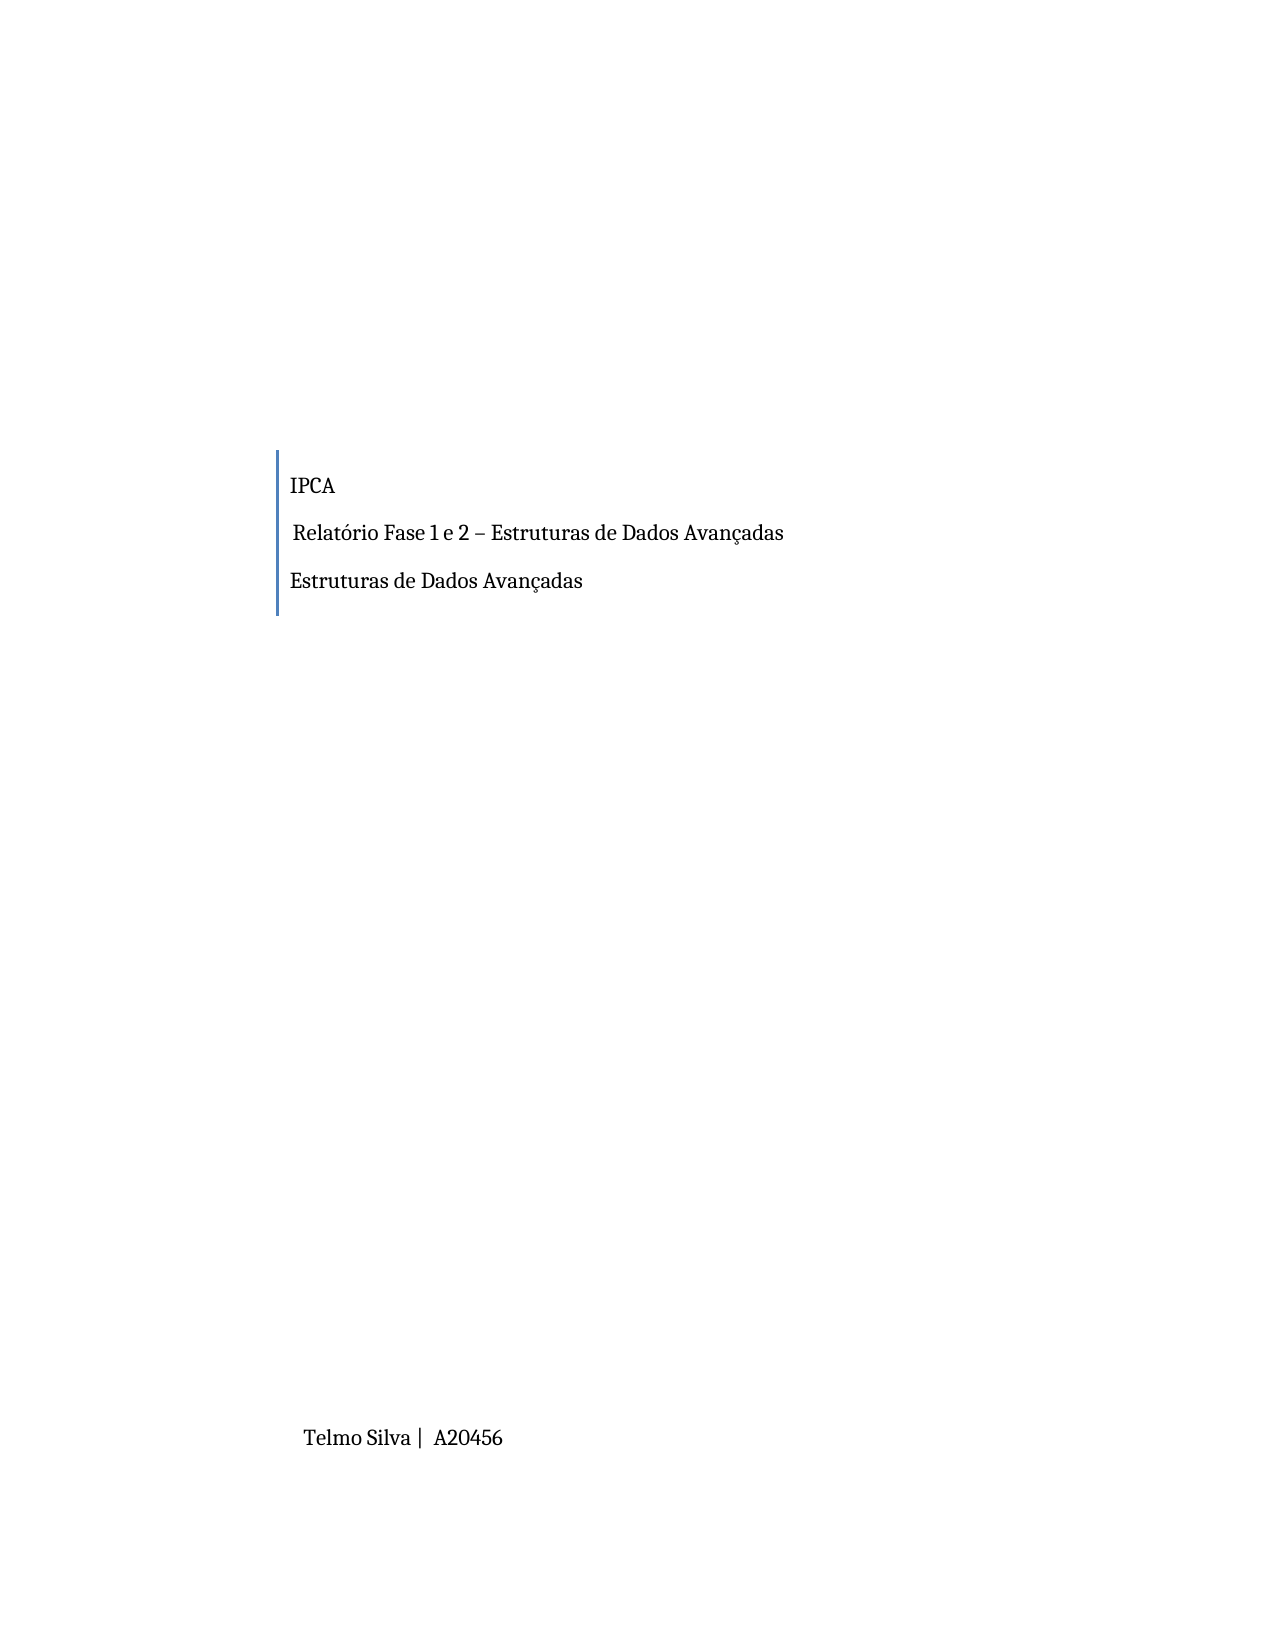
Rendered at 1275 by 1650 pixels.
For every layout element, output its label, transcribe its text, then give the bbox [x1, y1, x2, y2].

table_header A20456 [291, 1402, 984, 1500]
table_cell [279, 521, 997, 545]
